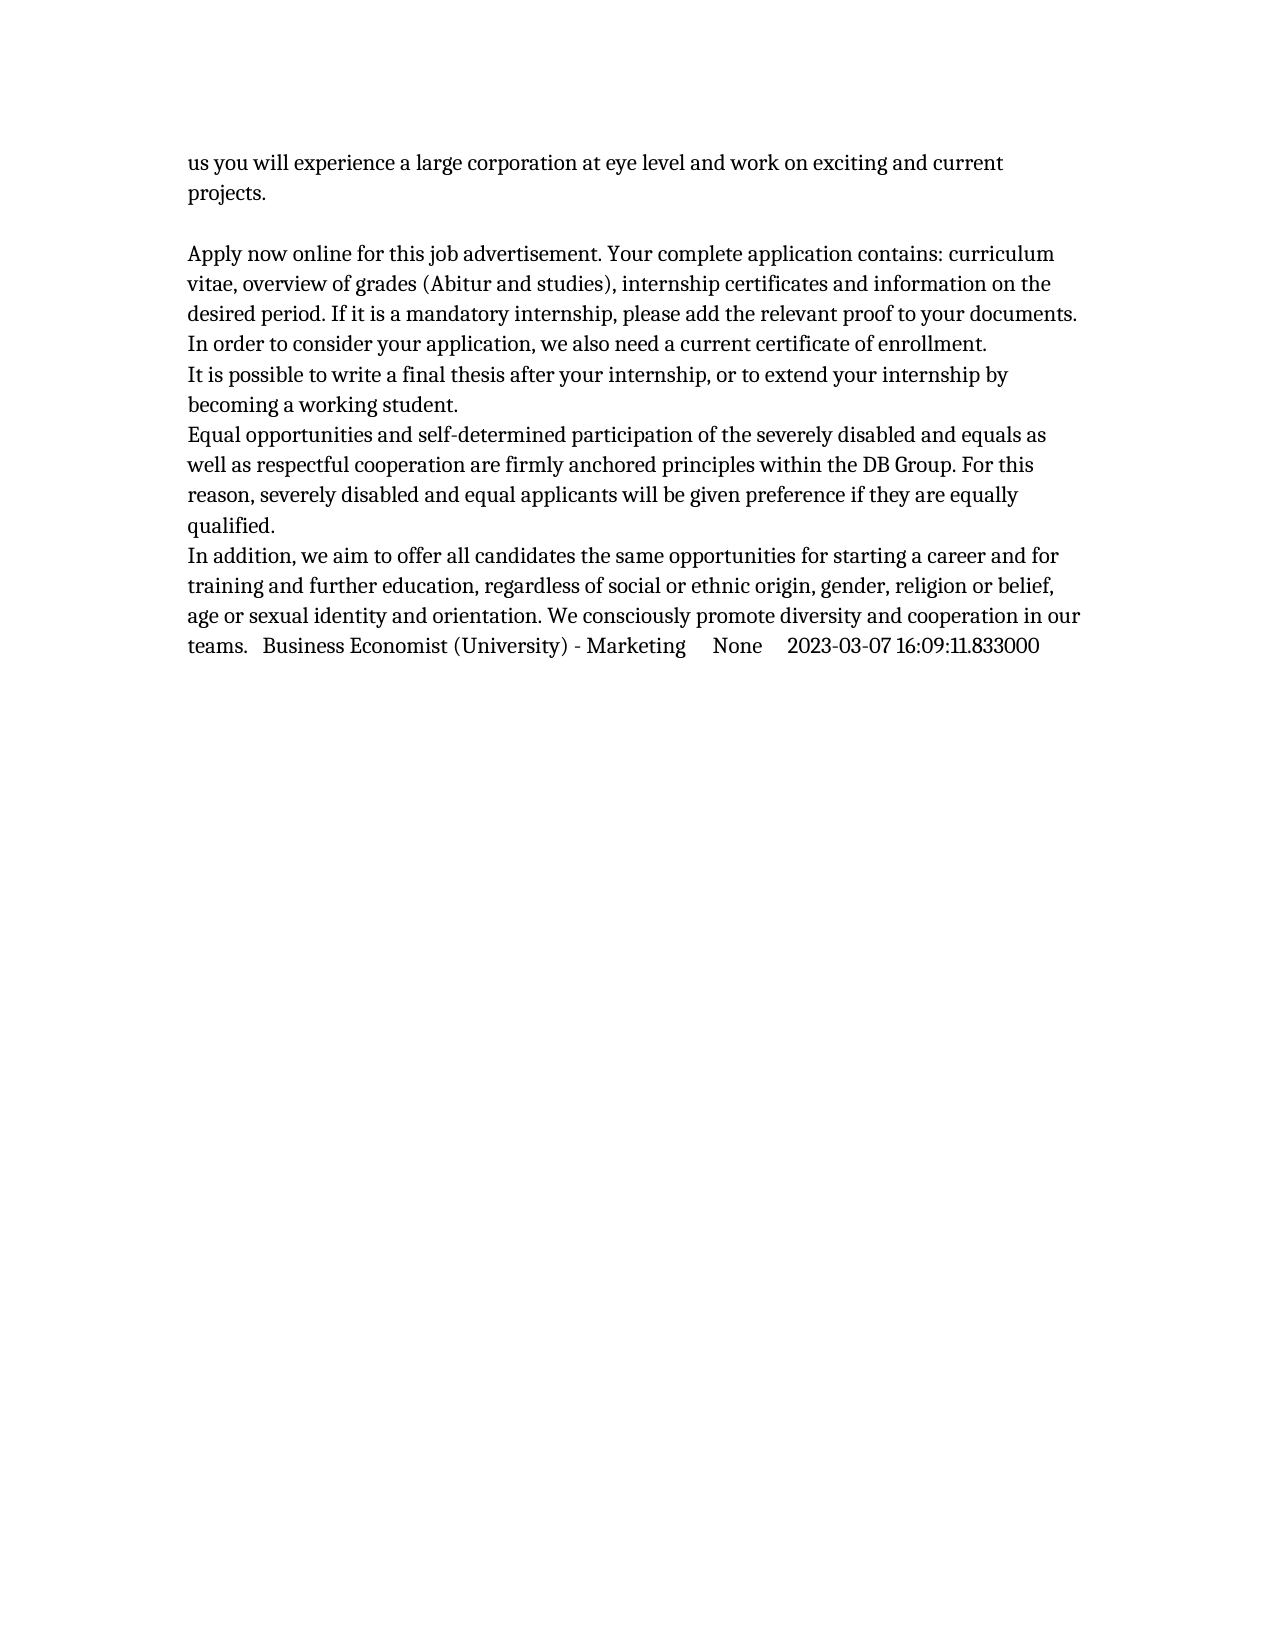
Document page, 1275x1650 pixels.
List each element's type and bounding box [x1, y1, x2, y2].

text [187, 150, 1087, 690]
